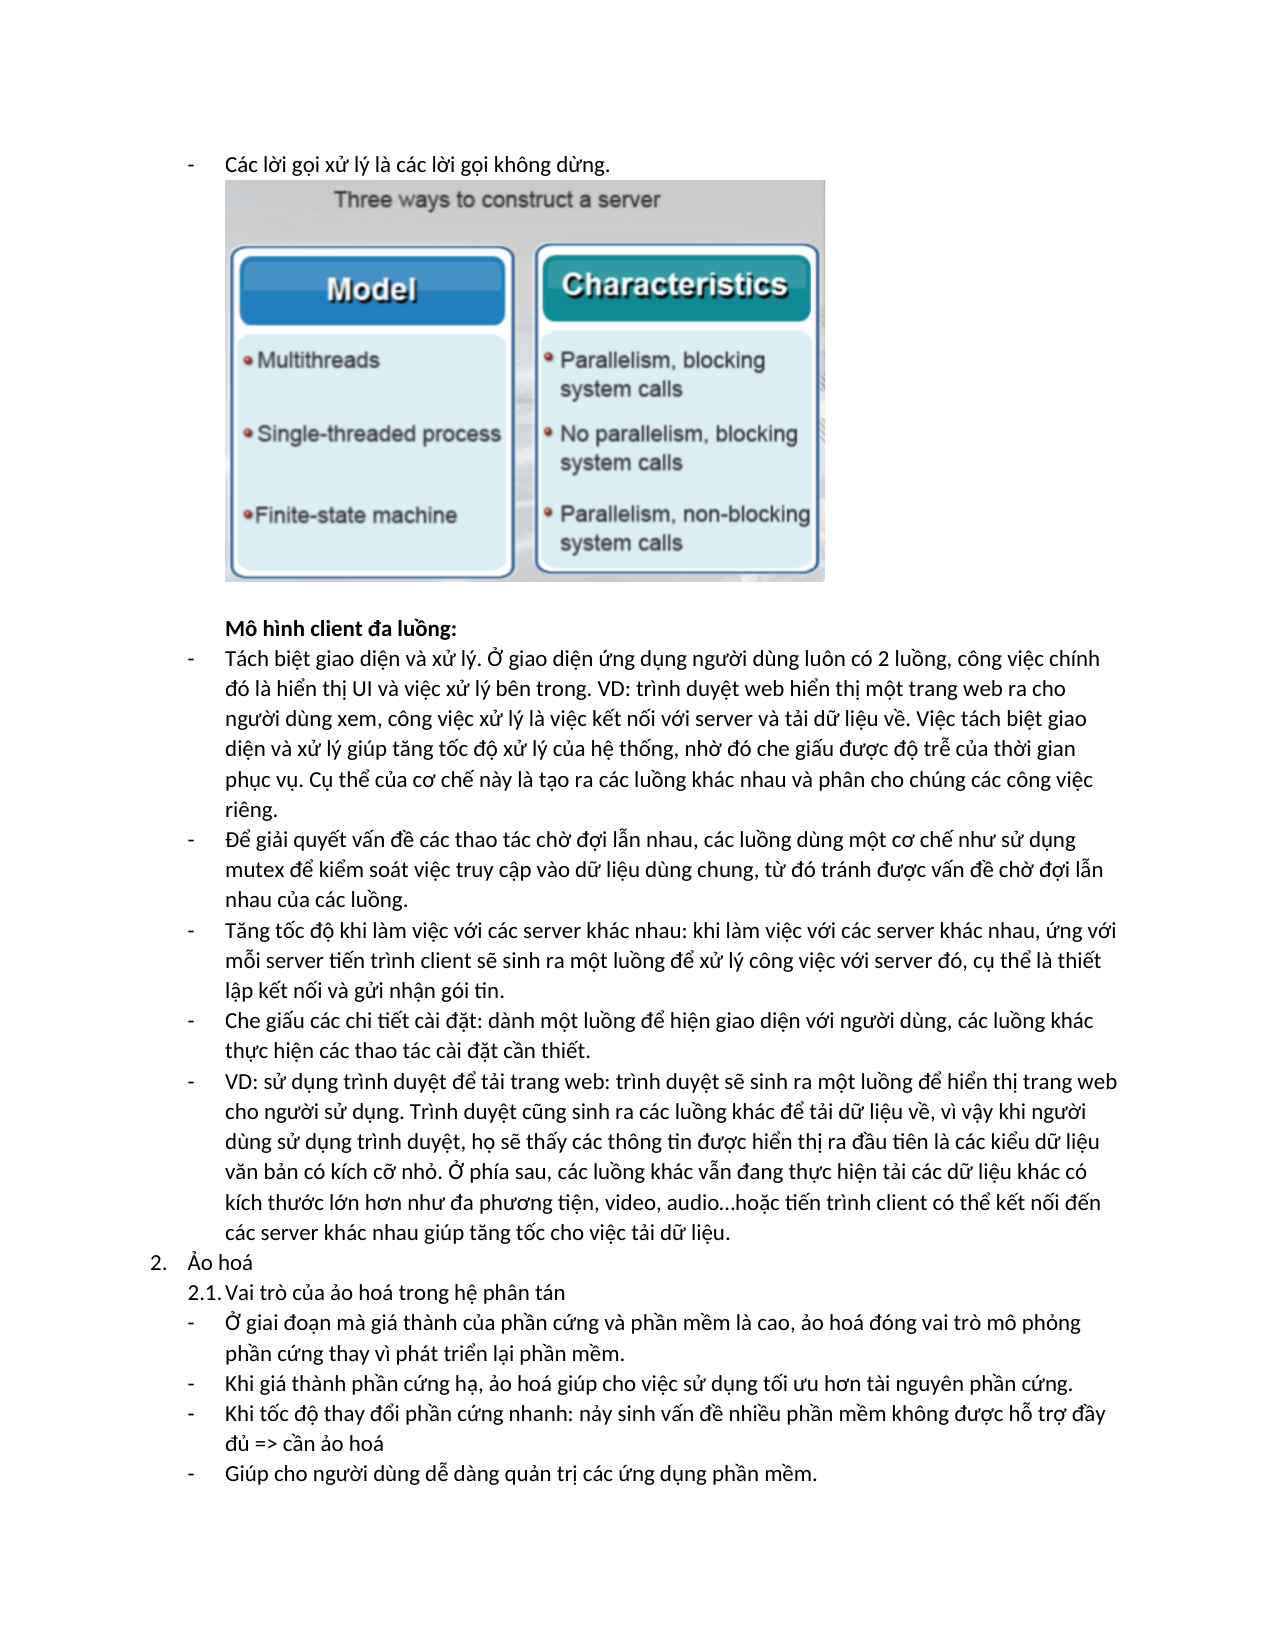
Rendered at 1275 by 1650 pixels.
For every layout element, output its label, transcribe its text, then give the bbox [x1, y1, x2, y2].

list Giúp cho người dùng dễ dàng quản trị các ứng dụng phần mềm. [187, 1459, 1125, 1487]
list Tăng tốc độ khi làm việc với các server khác nhau: khi làm việc với các server khác nhau, ứng với mỗi server tiến trình client sẽ sinh ra một luồng để xử lý công việc với server đó, cụ thể là thiết lập kết nối và gửi nhận gói tin. [187, 916, 1125, 1004]
list Khi tốc độ thay đổi phần cứng nhanh: nảy sinh vấn đề nhiều phần mềm không được hỗ trợ đầy đủ => cần ảo hoá [187, 1399, 1125, 1457]
list Ở giai đoạn mà giá thành của phần cứng và phần mềm là cao, ảo hoá đóng vai trò mô phỏng phần cứng thay vì phát triển lại phần mềm. [187, 1308, 1125, 1367]
list Khi giá thành phần cứng hạ, ảo hoá giúp cho việc sử dụng tối ưu hơn tài nguyên phần cứng. [187, 1369, 1125, 1397]
list Tách biệt giao diện và xử lý. Ở giao diện ứng dụng người dùng luôn có 2 luồng, công việc chính đó là hiển thị UI và việc xử lý bên trong. VD: trình duyệt web hiển thị một trang web ra cho người dùng xem, công việc xử lý là việc kết nối với server và tải dữ liệu về. Việc tách biệt giao diện và xử lý giúp tăng tốc độ xử lý của hệ thống, nhờ đó che giấu được độ trễ của thời gian phục vụ. Cụ thể của cơ chế này là tạo ra các luồng khác nhau và phân cho chúng các công việc riêng. [187, 644, 1125, 823]
list Che giấu các chi tiết cài đặt: dành một luồng để hiện giao diện với người dùng, các luồng khác thực hiện các thao tác cài đặt cần thiết. [187, 1006, 1125, 1064]
list Các lời gọi xử lý là các lời gọi không dừng. [187, 150, 1125, 178]
picture [225, 180, 826, 582]
list Để giải quyết vấn đề các thao tác chờ đợi lẫn nhau, các luồng dùng một cơ chế như sử dụng mutex để kiểm soát việc truy cập vào dữ liệu dùng chung, từ đó tránh được vấn đề chờ đợi lẫn nhau của các luồng. [187, 825, 1125, 913]
list VD: sử dụng trình duyệt để tải trang web: trình duyệt sẽ sinh ra một luồng để hiển thị trang web cho người sử dụng. Trình duyệt cũng sinh ra các luồng khác để tải dữ liệu về, vì vậy khi người dùng sử dụng trình duyệt, họ sẽ thấy các thông tin được hiển thị ra đầu tiên là các kiểu dữ liệu văn bản có kích cỡ nhỏ. Ở phía sau, các luồng khác vẫn đang thực hiện tải các dữ liệu khác có kích thước lớn hơn như đa phương tiện, video, audio…hoặc tiến trình client có thể kết nối đến các server khác nhau giúp tăng tốc cho việc tải dữ liệu. [187, 1067, 1125, 1246]
list Mô hình client đa luồng: [225, 614, 1125, 642]
list Vai trò của ảo hoá trong hệ phân tán [187, 1278, 1125, 1306]
list Ảo hoá [150, 1248, 1125, 1276]
